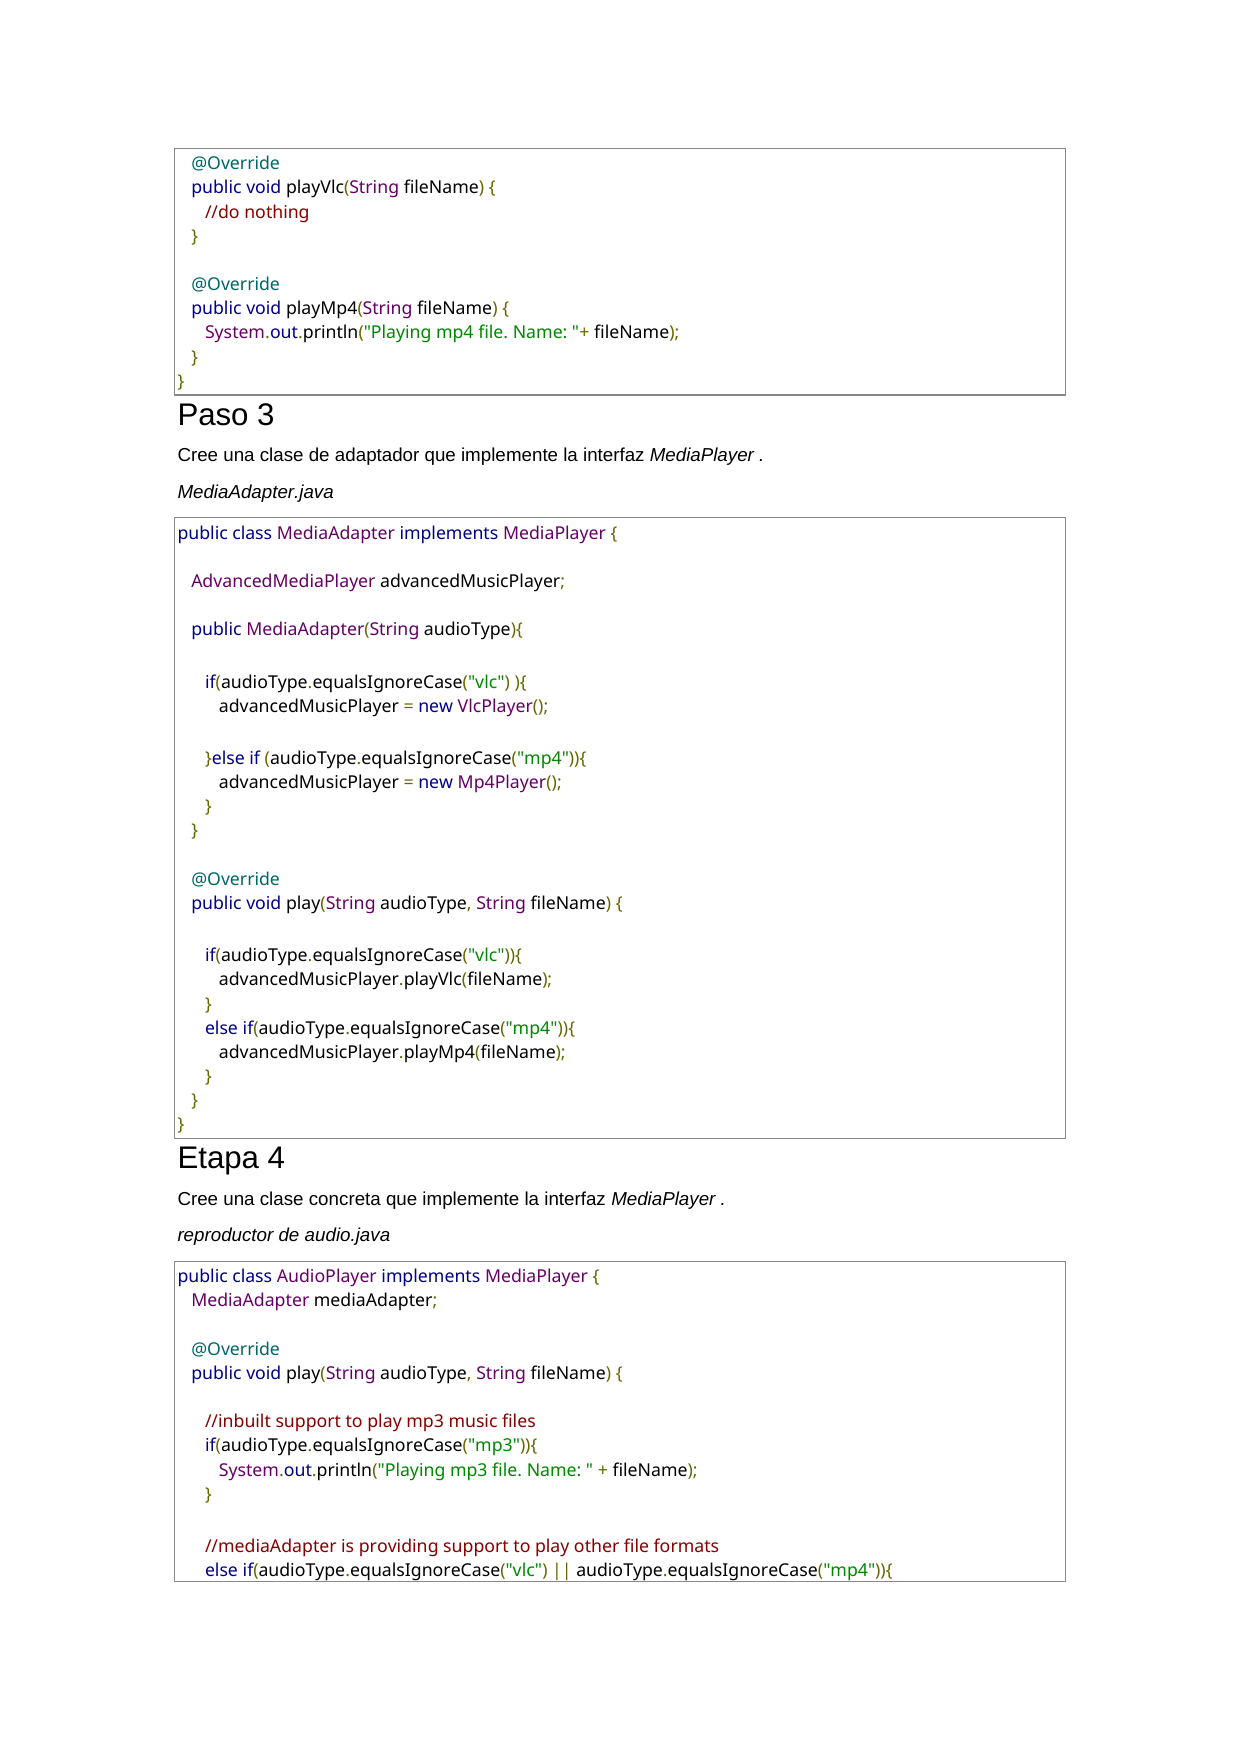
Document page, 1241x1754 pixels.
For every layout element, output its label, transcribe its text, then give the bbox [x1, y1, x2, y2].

text } [177, 1063, 1063, 1088]
text } [175, 1109, 1065, 1138]
text else if(audioType.equalsIgnoreCase("vlc") || audioType.equalsIgnoreCase("mp4")){ [177, 1558, 1063, 1581]
text advancedMusicPlayer = new VlcPlayer(); [177, 693, 1063, 717]
text public void play(String audioType, String fileName) { [177, 890, 1063, 914]
text Cree una clase concreta que implemente la interfaz MediaPlayer . [177, 1187, 1063, 1209]
text }else if (audioType.equalsIgnoreCase("mp4")){ [177, 745, 1063, 769]
text advancedMusicPlayer = new Mp4Player(); [177, 769, 1063, 794]
text } [177, 991, 1063, 1015]
text } [177, 223, 1063, 247]
text MediaAdapter.java [177, 481, 1063, 502]
text } [177, 1088, 1063, 1109]
text @Override [177, 272, 1063, 296]
text public void playVlc(String fileName) { [177, 175, 1063, 199]
text Cree una clase de adaptador que implemente la interfaz MediaPlayer . [177, 444, 1063, 466]
text @Override [177, 866, 1063, 890]
text System.out.println("Playing mp4 file. Name: "+ fileName); [177, 320, 1063, 344]
text public class MediaAdapter implements MediaPlayer { [175, 518, 1065, 544]
text @Override [177, 1336, 1063, 1360]
text } [177, 1481, 1063, 1505]
text } [177, 818, 1063, 842]
text advancedMusicPlayer.playVlc(fileName); [177, 967, 1063, 991]
text } [177, 344, 1063, 365]
text else if(audioType.equalsIgnoreCase("mp4")){ [177, 1015, 1063, 1039]
text public MediaAdapter(String audioType){ [177, 617, 1063, 641]
text //mediaAdapter is providing support to play other file formats [177, 1533, 1063, 1558]
text advancedMusicPlayer.playMp4(fileName); [177, 1039, 1063, 1063]
text Paso 3 [177, 396, 1063, 431]
text } [175, 365, 1065, 394]
text MediaAdapter mediaAdapter; [177, 1288, 1063, 1312]
text System.out.println("Playing mp3 file. Name: " + fileName); [177, 1457, 1063, 1481]
text AdvancedMediaPlayer advancedMusicPlayer; [177, 568, 1063, 593]
text //do nothing [177, 199, 1063, 223]
text reproductor de audio.java [177, 1224, 1063, 1246]
text //inbuilt support to play mp3 music files [177, 1409, 1063, 1433]
text } [177, 794, 1063, 818]
text public void playMp4(String fileName) { [177, 296, 1063, 320]
text public void play(String audioType, String fileName) { [177, 1360, 1063, 1384]
text if(audioType.equalsIgnoreCase("vlc") ){ [177, 669, 1063, 693]
text public class AudioPlayer implements MediaPlayer { [175, 1262, 1065, 1288]
text if(audioType.equalsIgnoreCase("vlc")){ [177, 943, 1063, 967]
text @Override [175, 149, 1065, 175]
text if(audioType.equalsIgnoreCase("mp3")){ [177, 1433, 1063, 1457]
text Etapa 4 [177, 1139, 1063, 1175]
